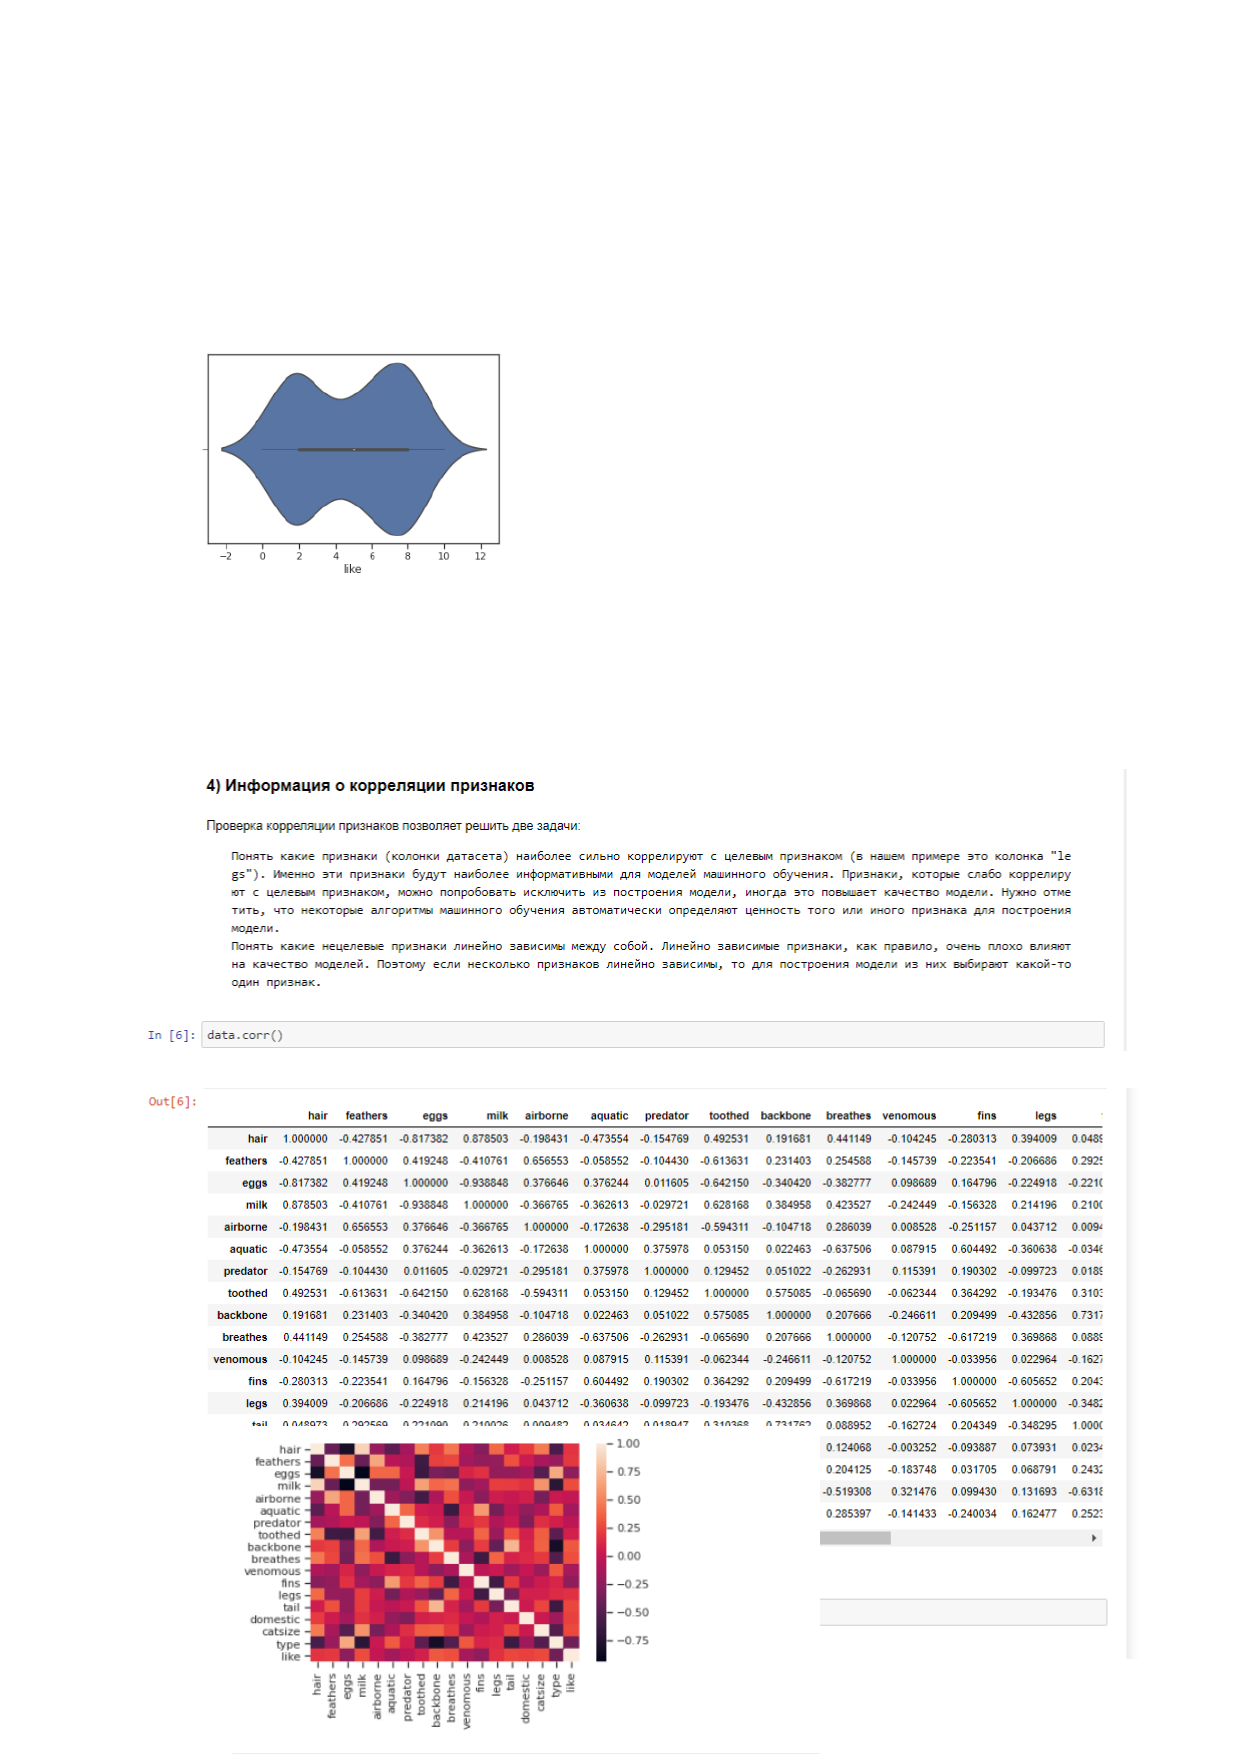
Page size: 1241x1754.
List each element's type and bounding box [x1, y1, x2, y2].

picture [118, 769, 1127, 1051]
picture [127, 340, 610, 588]
picture [104, 1088, 1151, 1754]
